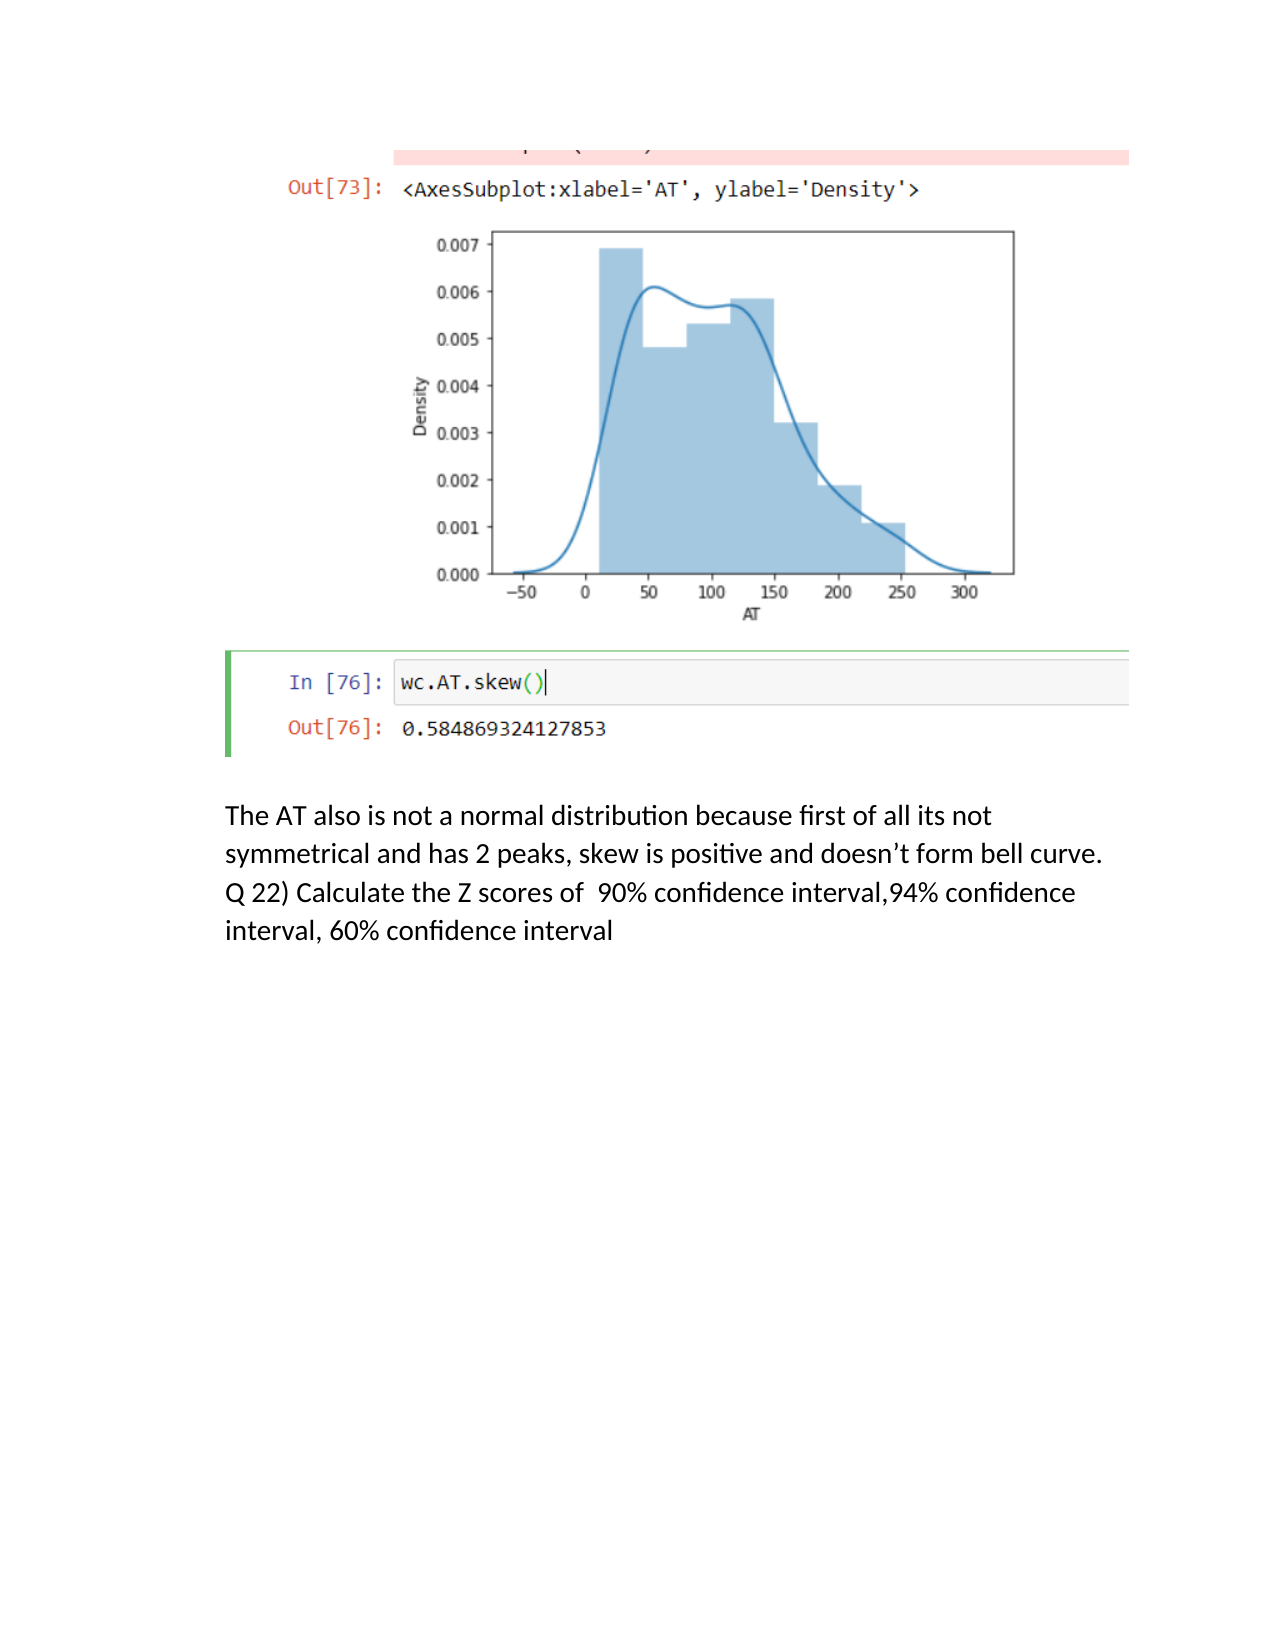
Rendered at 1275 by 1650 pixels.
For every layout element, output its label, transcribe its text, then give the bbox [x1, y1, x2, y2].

list The AT also is not a normal distribution because first of all its not symmetrical and has 2 peaks, skew is positive and doesn’t form bell curve. [225, 797, 1125, 871]
picture [225, 150, 1129, 757]
list Q 22) Calculate the Z scores of 90% confidence interval,94% confidence interval, 60% confidence interval [225, 874, 1125, 948]
